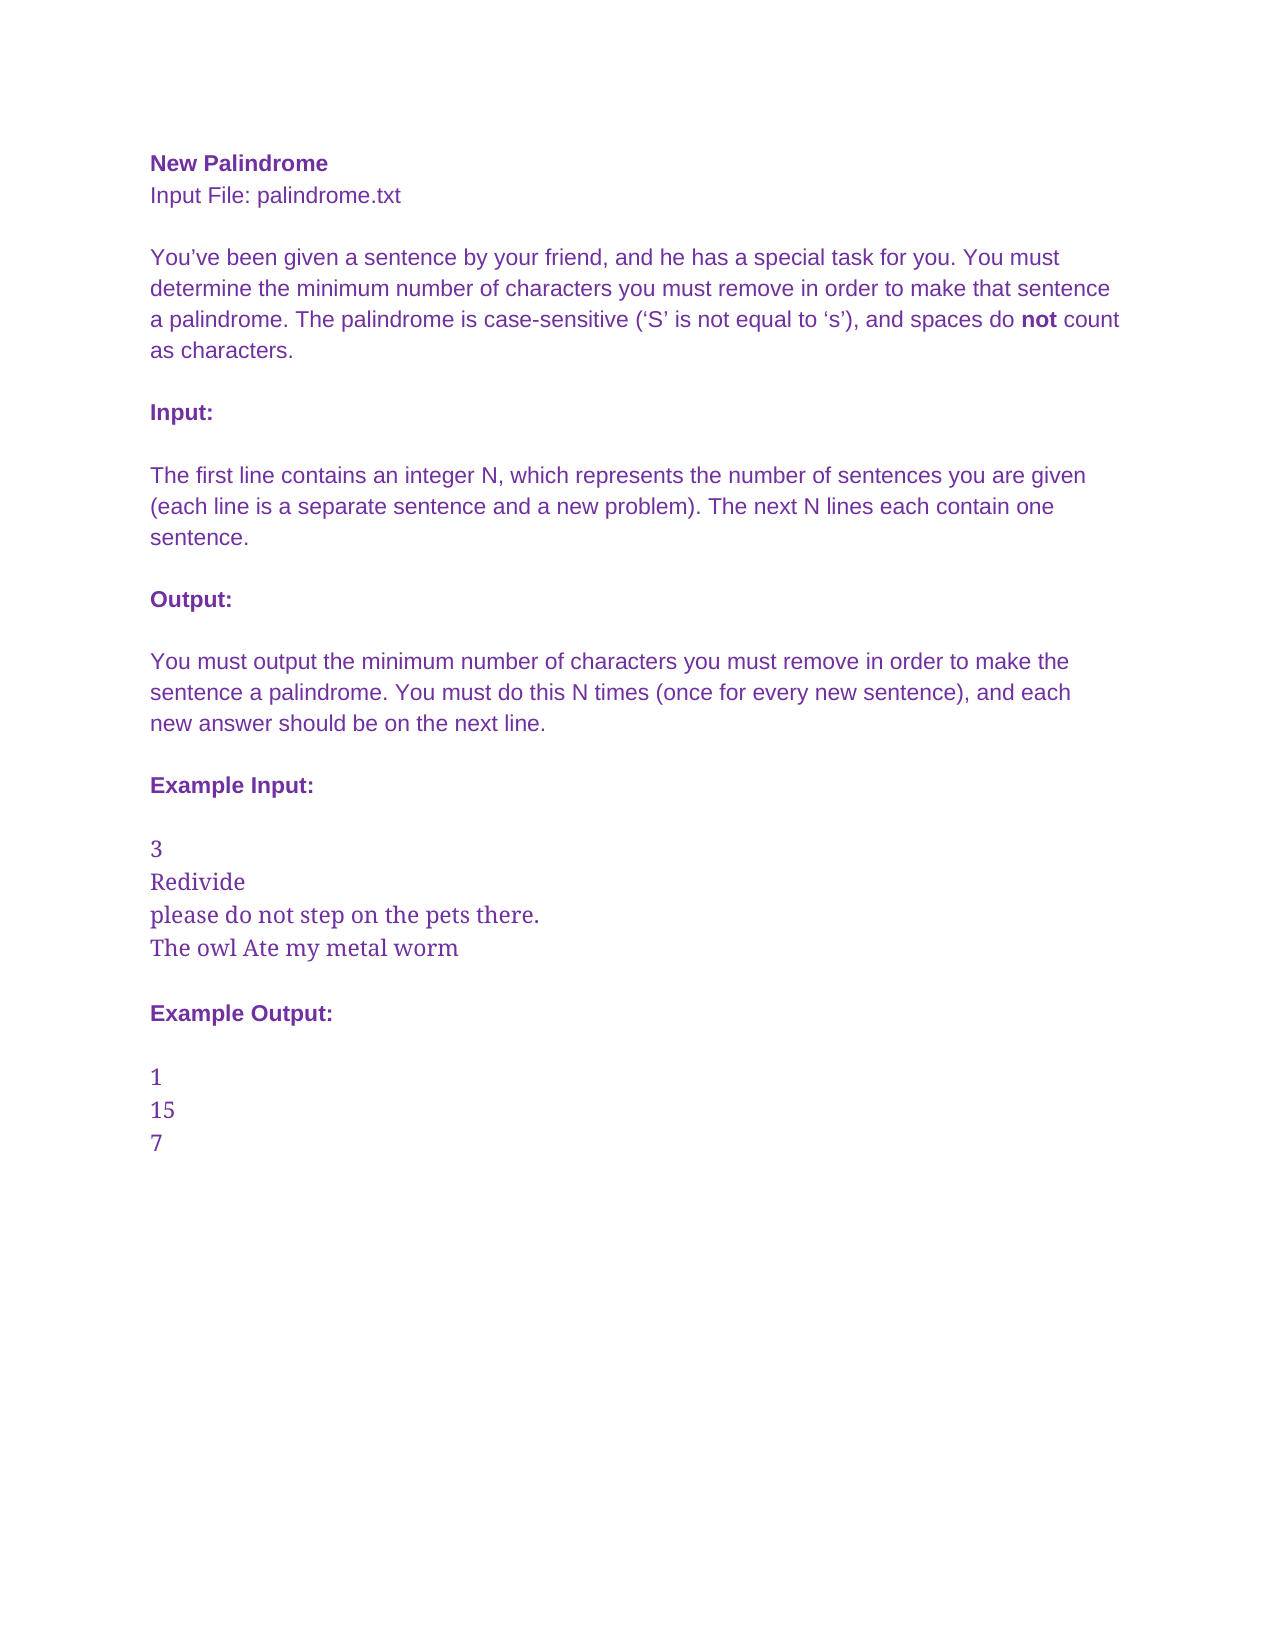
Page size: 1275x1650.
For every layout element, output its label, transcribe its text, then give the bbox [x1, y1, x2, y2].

text Input File: palindrome.txt [150, 182, 1139, 208]
text 1 [150, 1061, 1139, 1092]
text 3 [150, 833, 1139, 864]
text 7 [150, 1127, 1139, 1159]
text You must output the minimum number of characters you must remove in order to make the sentence a palindrome. You must do this N times (once for every new sentence), and each new answer should be on the next line. [150, 648, 1110, 736]
subtitle Output: [150, 586, 1139, 612]
subtitle New Palindrome [150, 150, 1139, 177]
subtitle Example Input: [150, 772, 1139, 798]
text The first line contains an integer N, which represents the number of sentences you are given (each line is a separate sentence and a new problem). The next N lines each contain one sentence. [150, 462, 1139, 550]
subtitle Example Output: [150, 1000, 1139, 1026]
text 15 [150, 1094, 1139, 1126]
text Redivide [150, 866, 1139, 897]
text please do not step on the pets there. The owl Ate my metal worm [150, 899, 576, 963]
text You’ve been given a sentence by your friend, and he has a special task for you. You must determine the minimum number of characters you must remove in order to make that sentence a palindrome. The palindrome is case-sensitive (‘S’ is not equal to ‘s’), and spaces do not count as characters. [150, 244, 1123, 363]
subtitle Input: [150, 399, 1139, 425]
